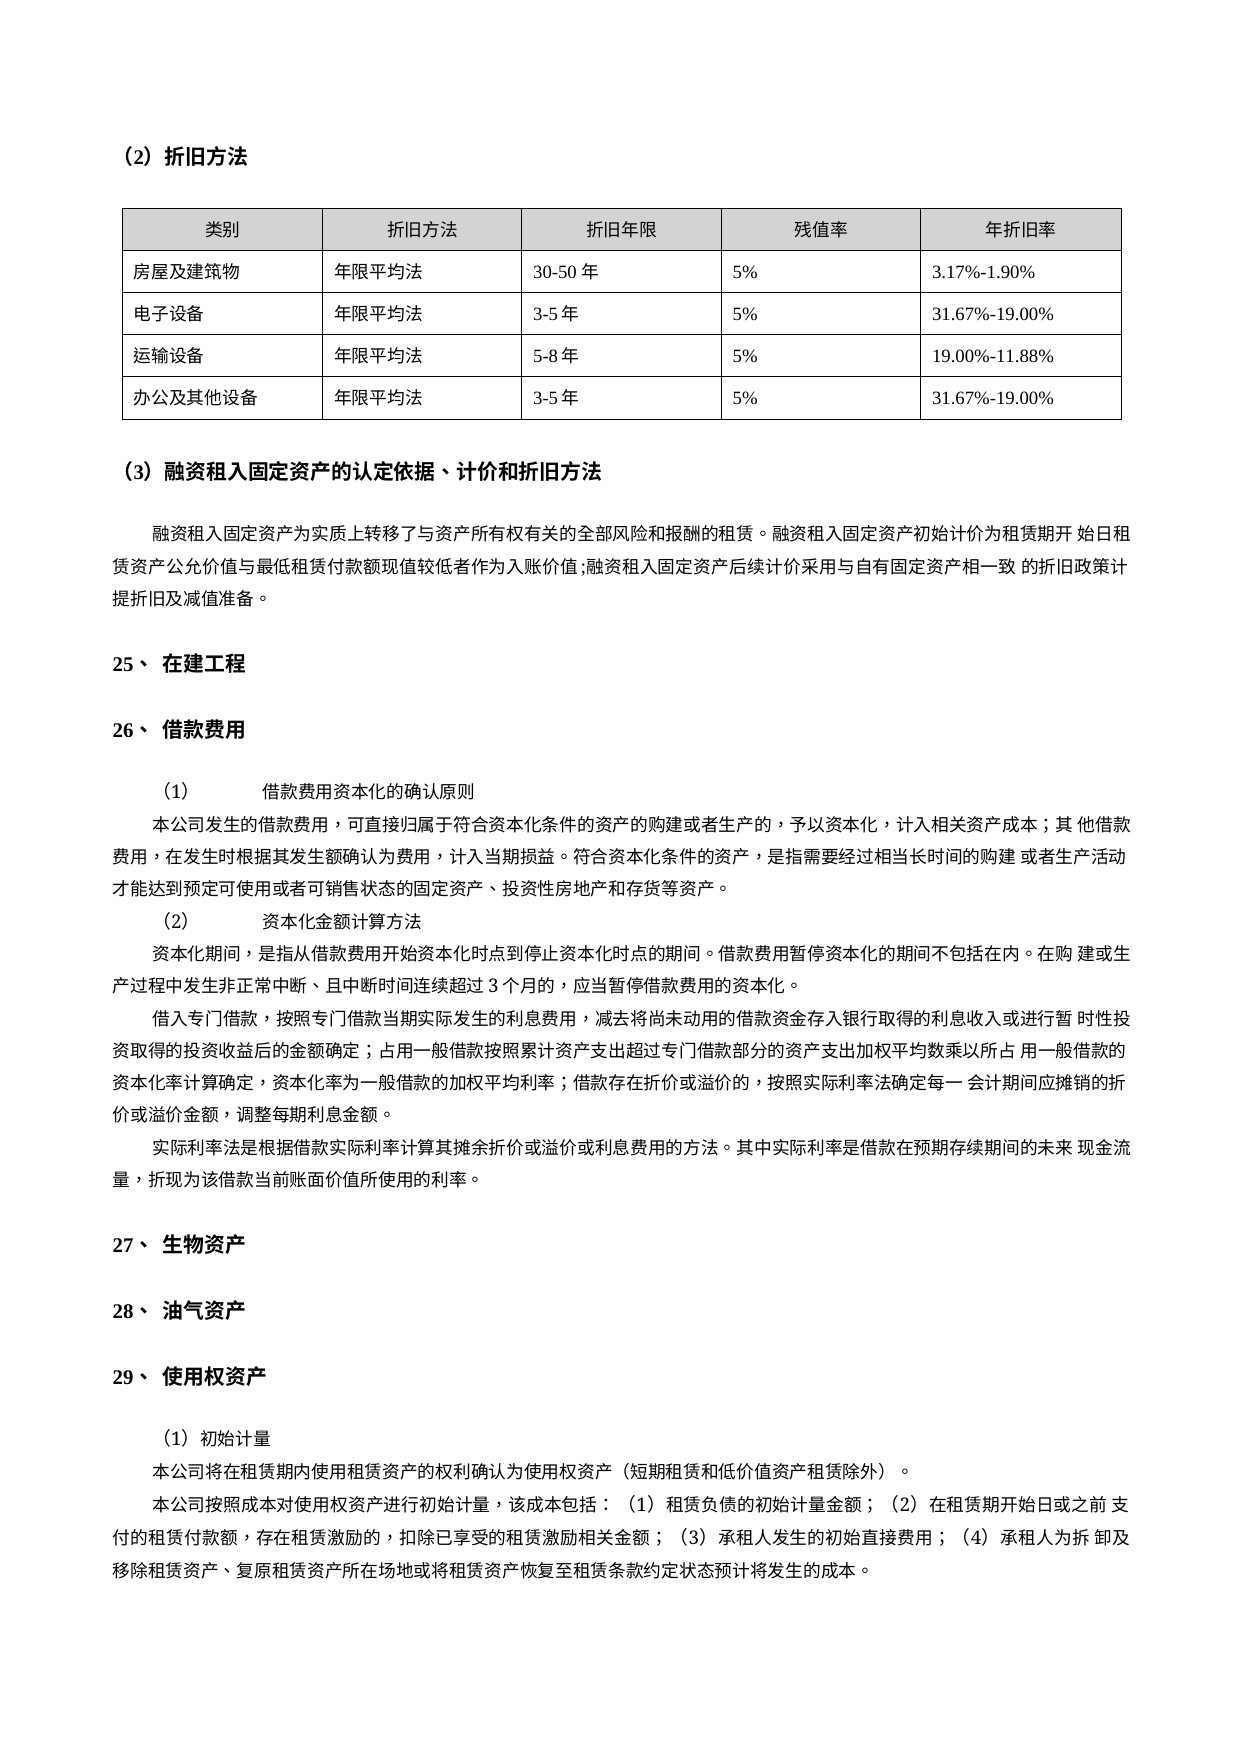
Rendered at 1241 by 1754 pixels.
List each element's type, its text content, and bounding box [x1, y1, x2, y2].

text （1） 借款费用资本化的确认原则 [112, 773, 1131, 805]
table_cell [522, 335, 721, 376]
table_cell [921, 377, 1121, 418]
text 融资租入固定资产为实质上转移了与资产所有权有关的全部风险和报酬的租赁。融资租入固定资产初始计价为租赁期开 始日租赁资产公允价值与最低租赁付款额现值较低者作为入账价值;融资租入固定资产后续计价采用与自有固定资产相一致 的折旧政策计提折旧及减值准备。 [112, 514, 1131, 612]
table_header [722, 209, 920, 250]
text 本公司按照成本对使用权资产进行初始计量，该成本包括：（1）租赁负债的初始计量金额；（2）在租赁期开始日或之前 支付的租赁付款额，存在租赁激励的，扣除已享受的租赁激励相关金额；（3）承租人发生的初始直接费用；（4）承租人为拆 卸及移除租赁资产、复原租赁资产所在场地或将租赁资产恢复至租赁条款约定状态预计将发生的成本。 [112, 1484, 1131, 1584]
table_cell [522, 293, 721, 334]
subtitle 29、 使用权资产 [112, 1362, 1131, 1391]
text （1）初始计量 [112, 1420, 1131, 1452]
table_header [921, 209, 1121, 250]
text 借入专门借款，按照专门借款当期实际发生的利息费用，减去将尚未动用的借款资金存入银行取得的利息收入或进行暂 时性投资取得的投资收益后的金额确定；占用一般借款按照累计资产支出超过专门借款部分的资产支出加权平均数乘以所占 用一般借款的资本化率计算确定，资本化率为一般借款的加权平均利率；借款存在折价或溢价的，按照实际利率法确定每一 会计期间应摊销的折价或溢价金额，调整每期利息金额。 [112, 999, 1131, 1128]
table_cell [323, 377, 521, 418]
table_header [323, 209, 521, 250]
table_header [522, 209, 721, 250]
subtitle 27、 生物资产 [112, 1230, 1131, 1259]
text 实际利率法是根据借款实际利率计算其摊余折价或溢价或利息费用的方法。其中实际利率是借款在预期存续期间的未来 现金流量，折现为该借款当前账面价值所使用的利率。 [112, 1128, 1131, 1193]
subtitle 28、 油气资产 [112, 1296, 1131, 1325]
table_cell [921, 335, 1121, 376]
subtitle 25、 在建工程 [112, 649, 1131, 678]
text 资本化期间，是指从借款费用开始资本化时点到停止资本化时点的期间。借款费用暂停资本化的期间不包括在内。在购 建或生产过程中发生非正常中断、且中断时间连续超过3个月的，应当暂停借款费用的资本化。 [112, 934, 1131, 999]
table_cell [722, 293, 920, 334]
text （2） 资本化金额计算方法 [112, 902, 1131, 934]
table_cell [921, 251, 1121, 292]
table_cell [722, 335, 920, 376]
subtitle 26、 借款费用 [112, 716, 1131, 744]
text 本公司发生的借款费用，可直接归属于符合资本化条件的资产的购建或者生产的，予以资本化，计入相关资产成本；其 他借款费用，在发生时根据其发生额确认为费用，计入当期损益。符合资本化条件的资产，是指需要经过相当长时间的购建 或者生产活动才能达到预定可使用或者可销售状态的固定资产、投资性房地产和存货等资产。 [112, 805, 1131, 902]
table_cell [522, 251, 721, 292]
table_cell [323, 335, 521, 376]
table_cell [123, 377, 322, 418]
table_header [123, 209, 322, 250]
text 本公司将在租赁期内使用租赁资产的权利确认为使用权资产（短期租赁和低价值资产租赁除外）。 [112, 1452, 1131, 1484]
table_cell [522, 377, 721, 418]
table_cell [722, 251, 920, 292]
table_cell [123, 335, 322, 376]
subtitle （3）融资租入固定资产的认定依据、计价和折旧方法 [112, 457, 1131, 485]
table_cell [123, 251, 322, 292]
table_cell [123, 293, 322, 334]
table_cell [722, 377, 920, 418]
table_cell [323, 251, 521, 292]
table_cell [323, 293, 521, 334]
subtitle （2）折旧方法 [112, 142, 1131, 171]
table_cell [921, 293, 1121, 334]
